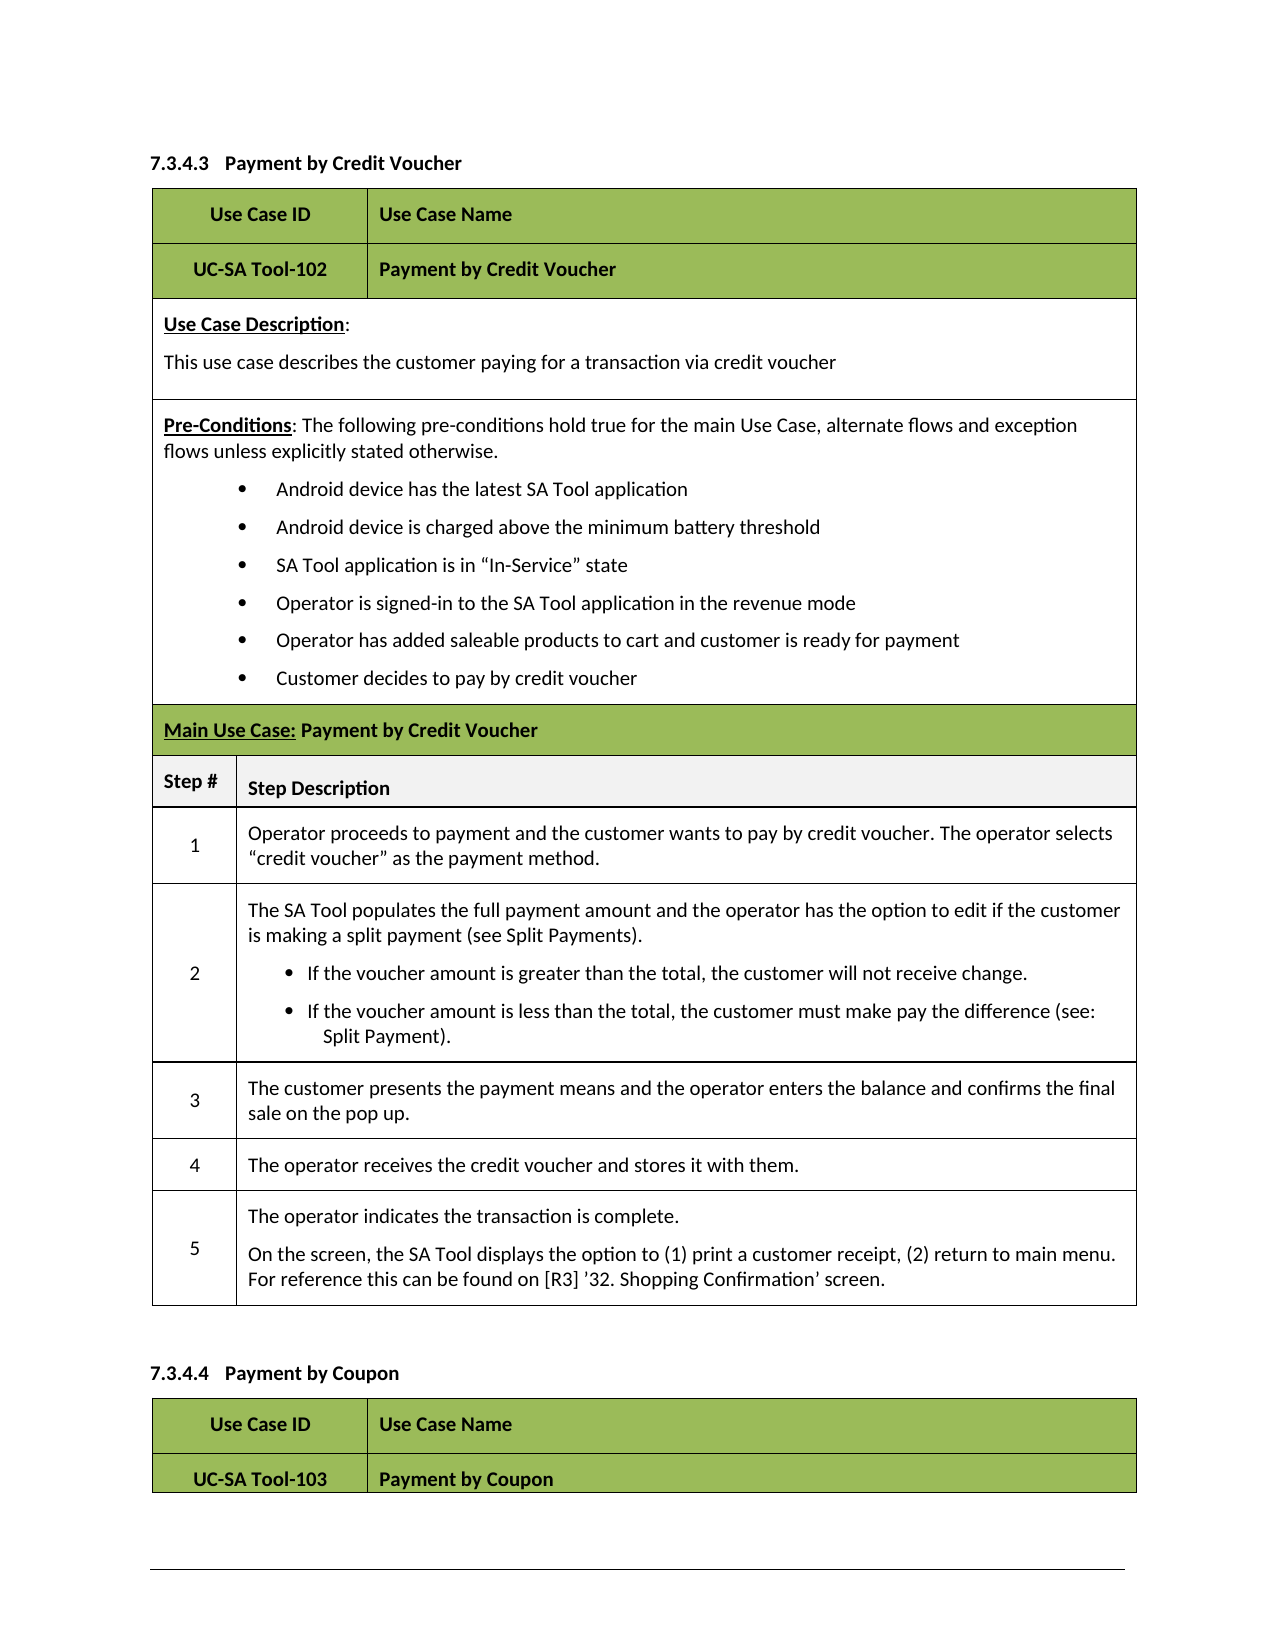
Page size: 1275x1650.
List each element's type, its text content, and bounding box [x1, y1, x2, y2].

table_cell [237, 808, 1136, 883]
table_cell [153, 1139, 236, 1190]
subtitle Payment by Credit Voucher [150, 150, 1125, 175]
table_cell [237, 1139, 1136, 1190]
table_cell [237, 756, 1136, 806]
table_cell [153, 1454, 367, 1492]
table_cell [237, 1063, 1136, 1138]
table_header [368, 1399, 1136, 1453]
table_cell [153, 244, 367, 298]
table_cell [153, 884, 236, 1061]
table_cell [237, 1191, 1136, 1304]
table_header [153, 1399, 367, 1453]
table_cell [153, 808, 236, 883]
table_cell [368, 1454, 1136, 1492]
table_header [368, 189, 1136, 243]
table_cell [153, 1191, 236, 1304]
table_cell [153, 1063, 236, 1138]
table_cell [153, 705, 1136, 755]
subtitle Payment by Coupon [150, 1360, 1125, 1385]
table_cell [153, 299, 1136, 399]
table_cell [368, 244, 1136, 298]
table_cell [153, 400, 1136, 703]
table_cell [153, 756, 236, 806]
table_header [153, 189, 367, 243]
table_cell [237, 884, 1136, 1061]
